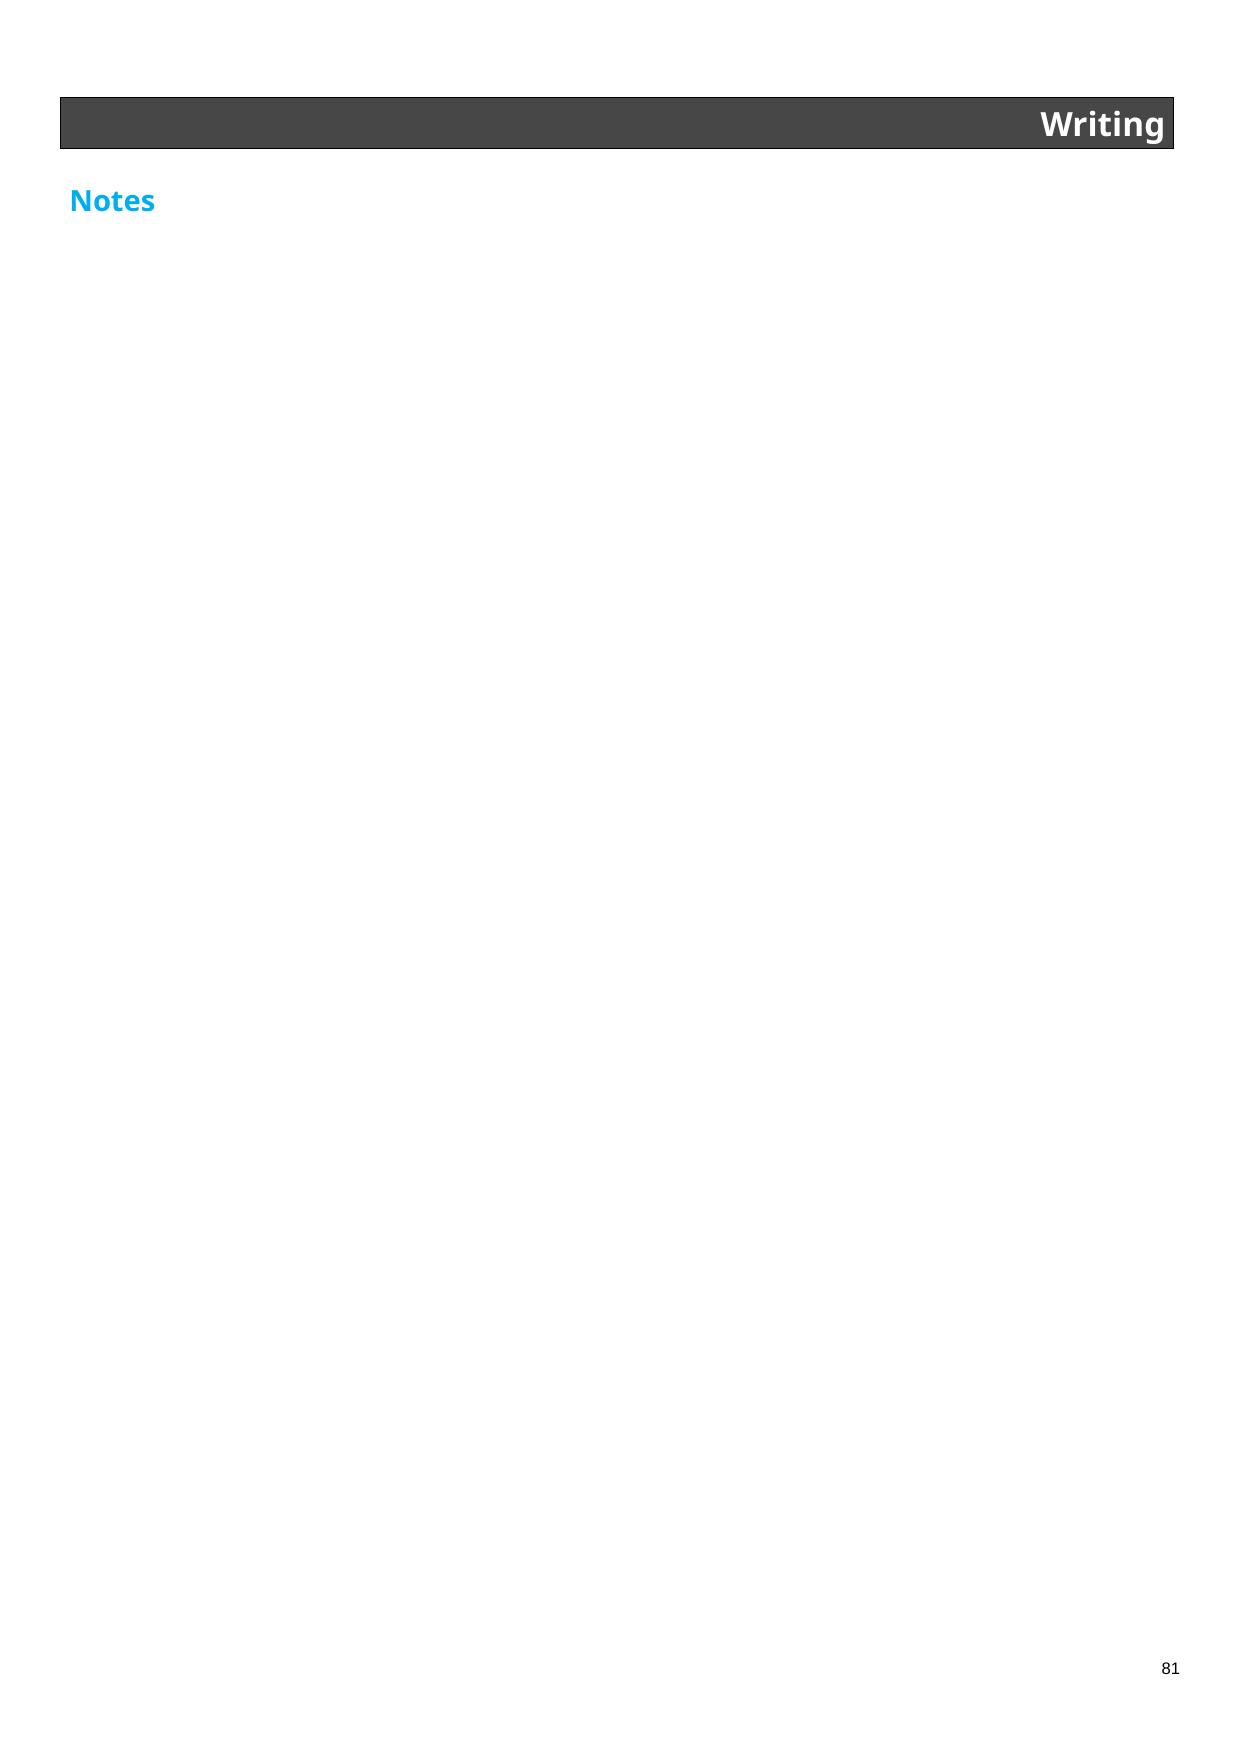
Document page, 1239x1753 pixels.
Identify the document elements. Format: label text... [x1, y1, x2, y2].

subtitle Writing [61, 98, 1173, 148]
subtitle Notes [69, 180, 1180, 220]
